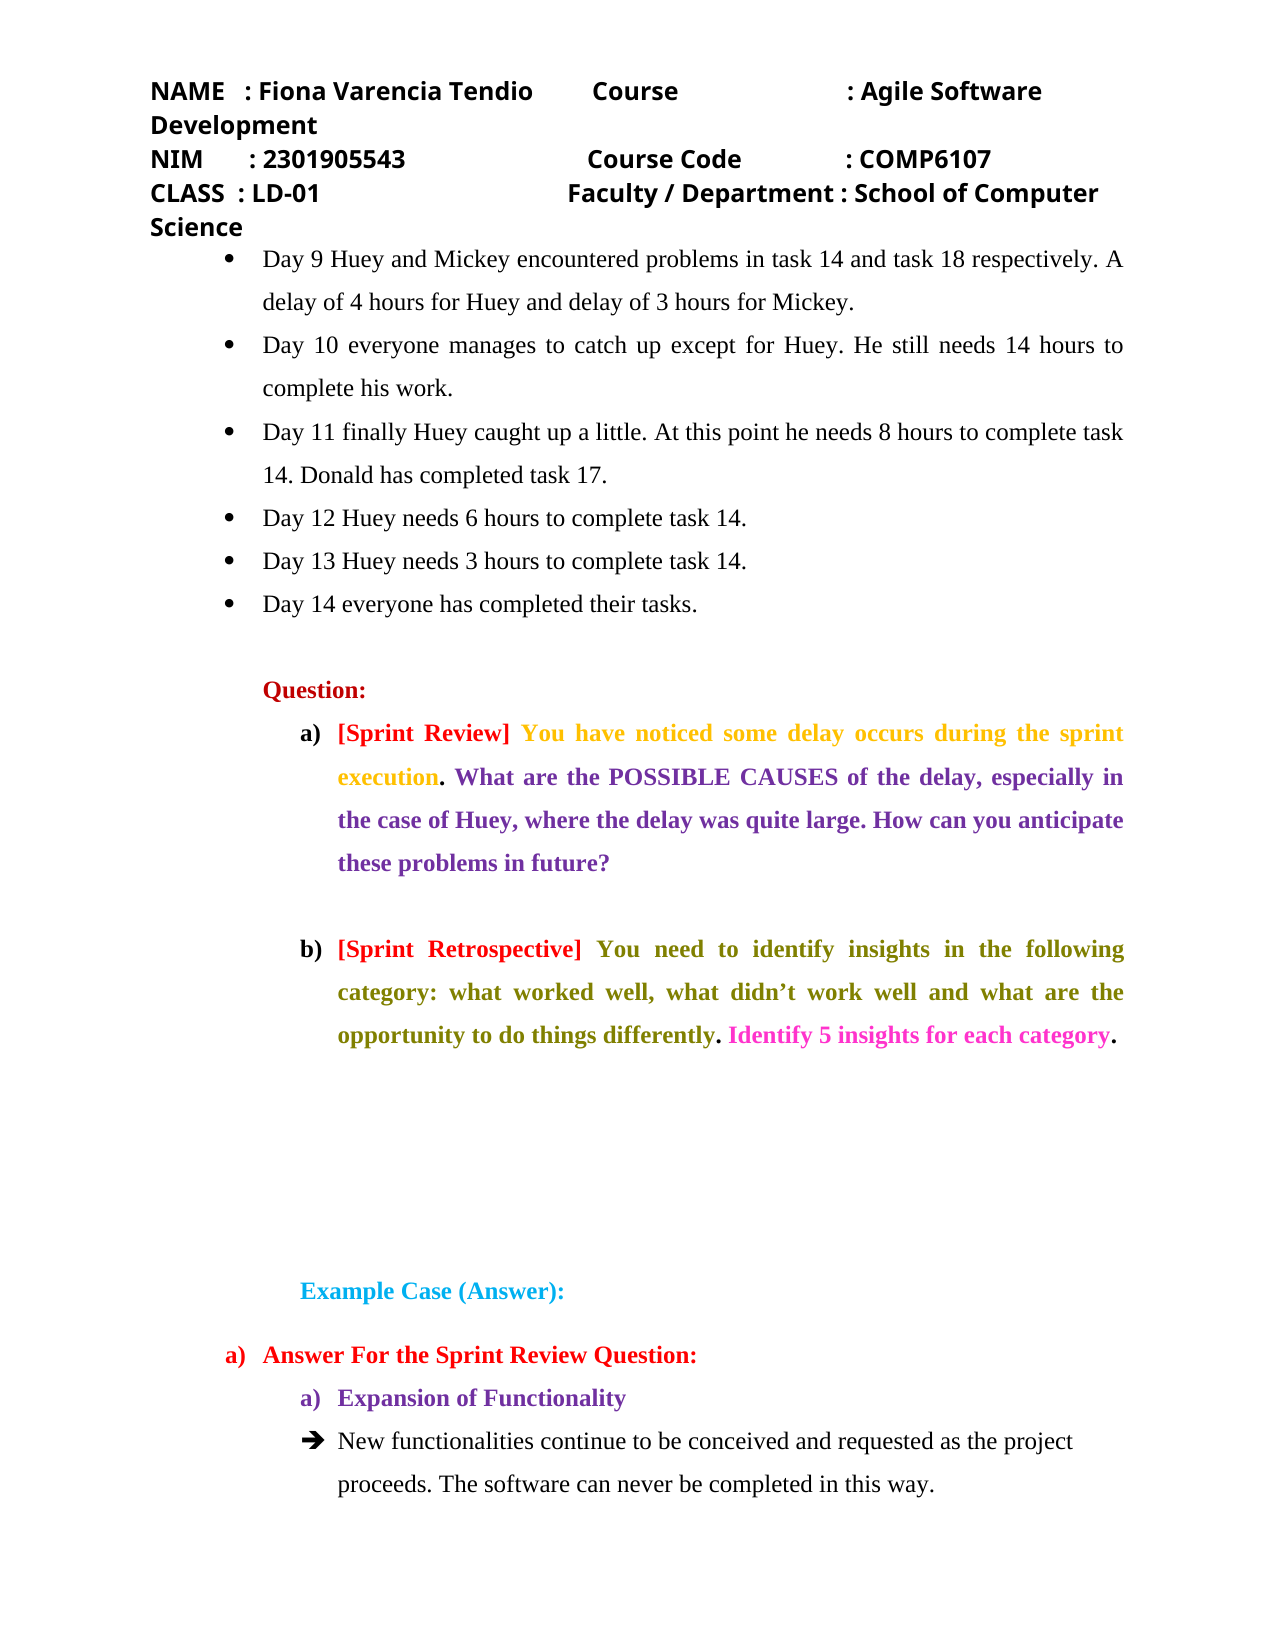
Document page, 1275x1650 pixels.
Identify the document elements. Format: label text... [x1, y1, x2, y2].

list [Sprint Review] You have noticed some delay occurs during the sprint execution. What are the POSSIBLE CAUSES of the delay, especially in the case of Huey, where the delay was quite large. How can you anticipate these problems in future? [300, 718, 1125, 877]
list Day 11 finally Huey caught up a little. At this point he needs 8 hours to complete task 14. Donald has completed task 17. [225, 417, 1125, 488]
list Day 13 Huey needs 3 hours to complete task 14. [225, 546, 1125, 575]
text Example Case (Answer): [300, 1276, 1125, 1305]
list Day 14 everyone has completed their tasks. [225, 589, 1125, 618]
list Question: [262, 675, 1125, 704]
list Day 9 Huey and Mickey encountered problems in task 14 and task 18 respectively. A delay of 4 hours for Huey and delay of 3 hours for Mickey. [225, 244, 1125, 316]
list Day 12 Huey needs 6 hours to complete task 14. [225, 503, 1125, 532]
list Day 10 everyone manages to catch up except for Huey. He still needs 14 hours to complete his work. [225, 330, 1125, 402]
list [Sprint Retrospective] You need to identify insights in the following category: what worked well, what didn’t work well and what are the opportunity to do things differently. Identify 5 insights for each category. [300, 934, 1125, 1049]
list New functionalities continue to be conceived and requested as the project proceeds. The software can never be completed in this way. [300, 1426, 1125, 1498]
list Expansion of Functionality [300, 1383, 1125, 1412]
list Answer For the Sprint Review Question: [225, 1340, 1125, 1369]
